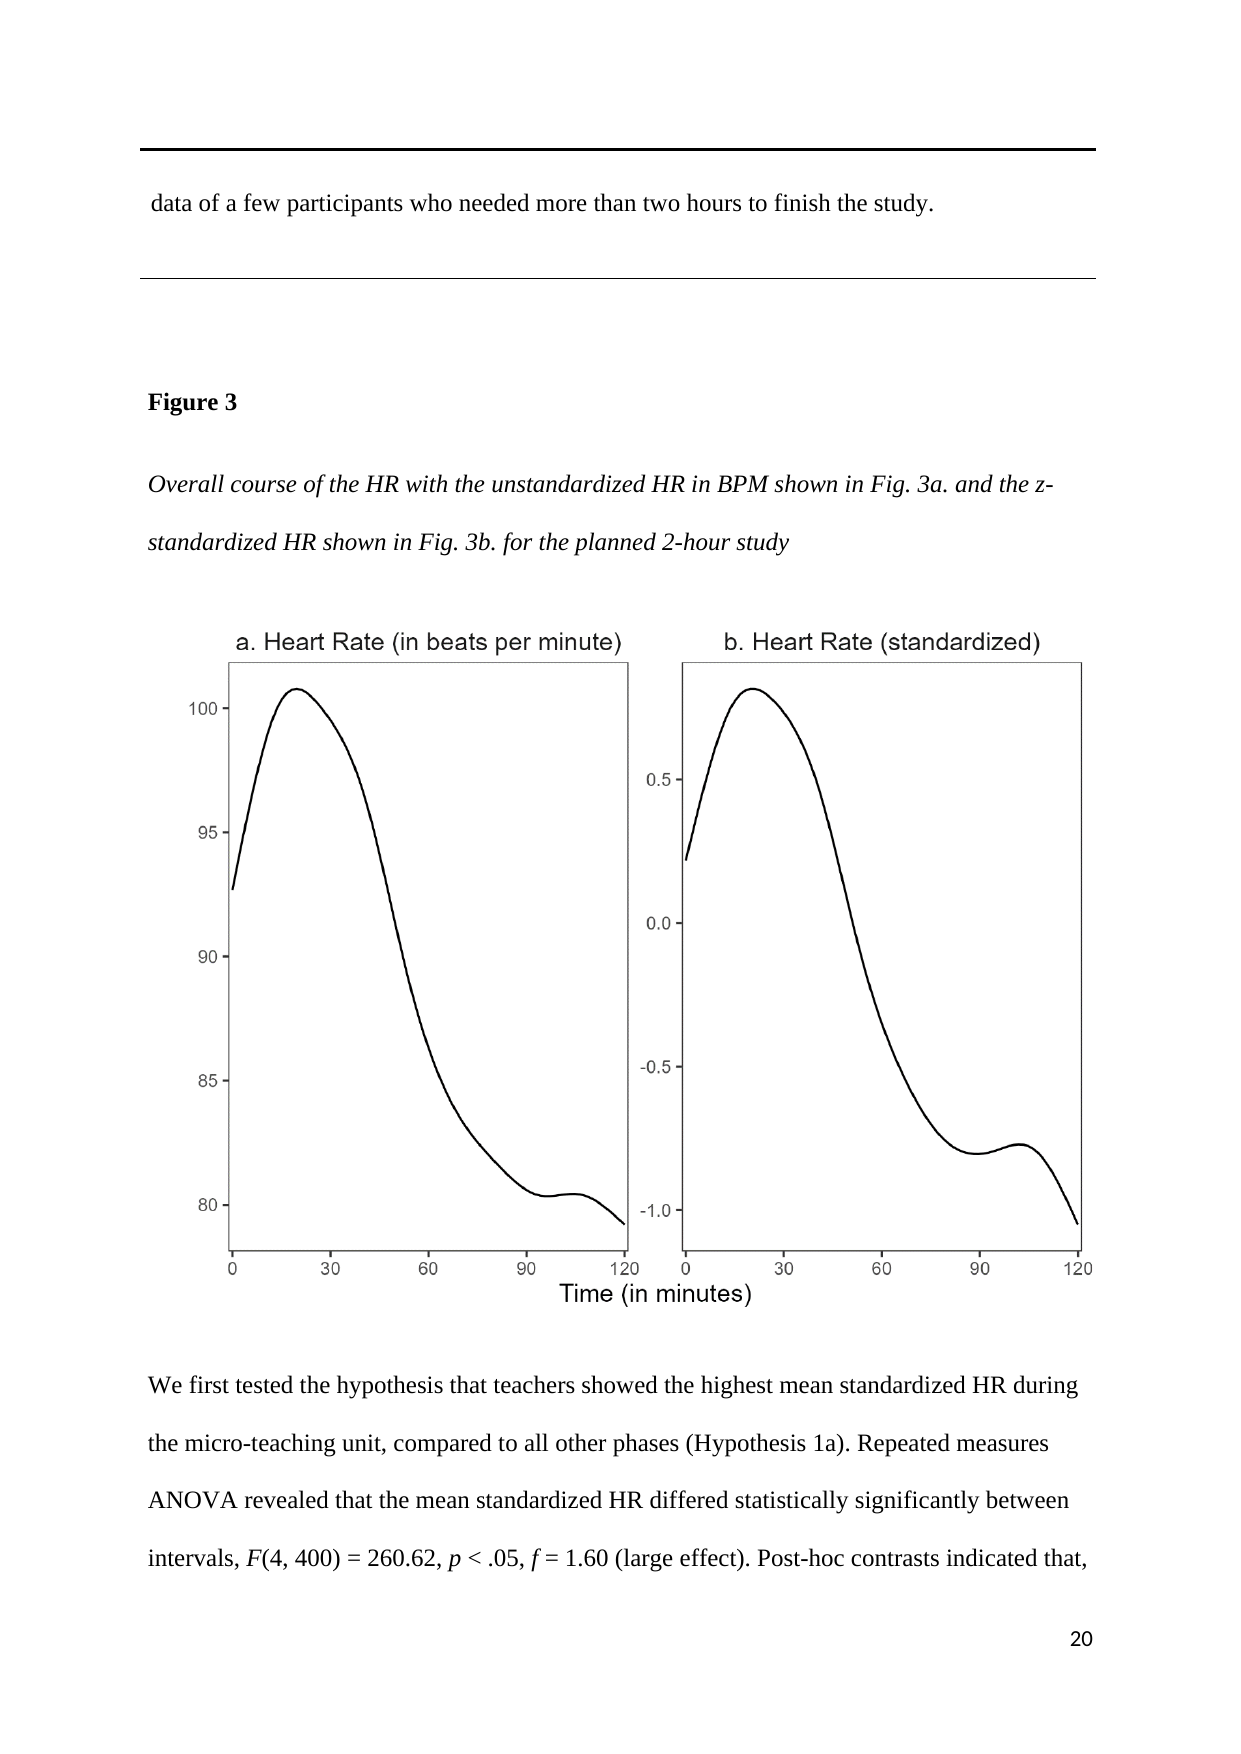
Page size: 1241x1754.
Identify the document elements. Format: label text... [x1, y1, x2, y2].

picture [147, 609, 1093, 1318]
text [148, 1371, 1093, 1572]
text Overall course of the HR with the unstandardized HR in BPM shown in Fig. 3a. and the z-standardized HR shown in Fig. 3b. for the planned 2-hour study [148, 469, 1093, 555]
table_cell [140, 151, 1096, 278]
text Figure 3 [148, 387, 1093, 415]
